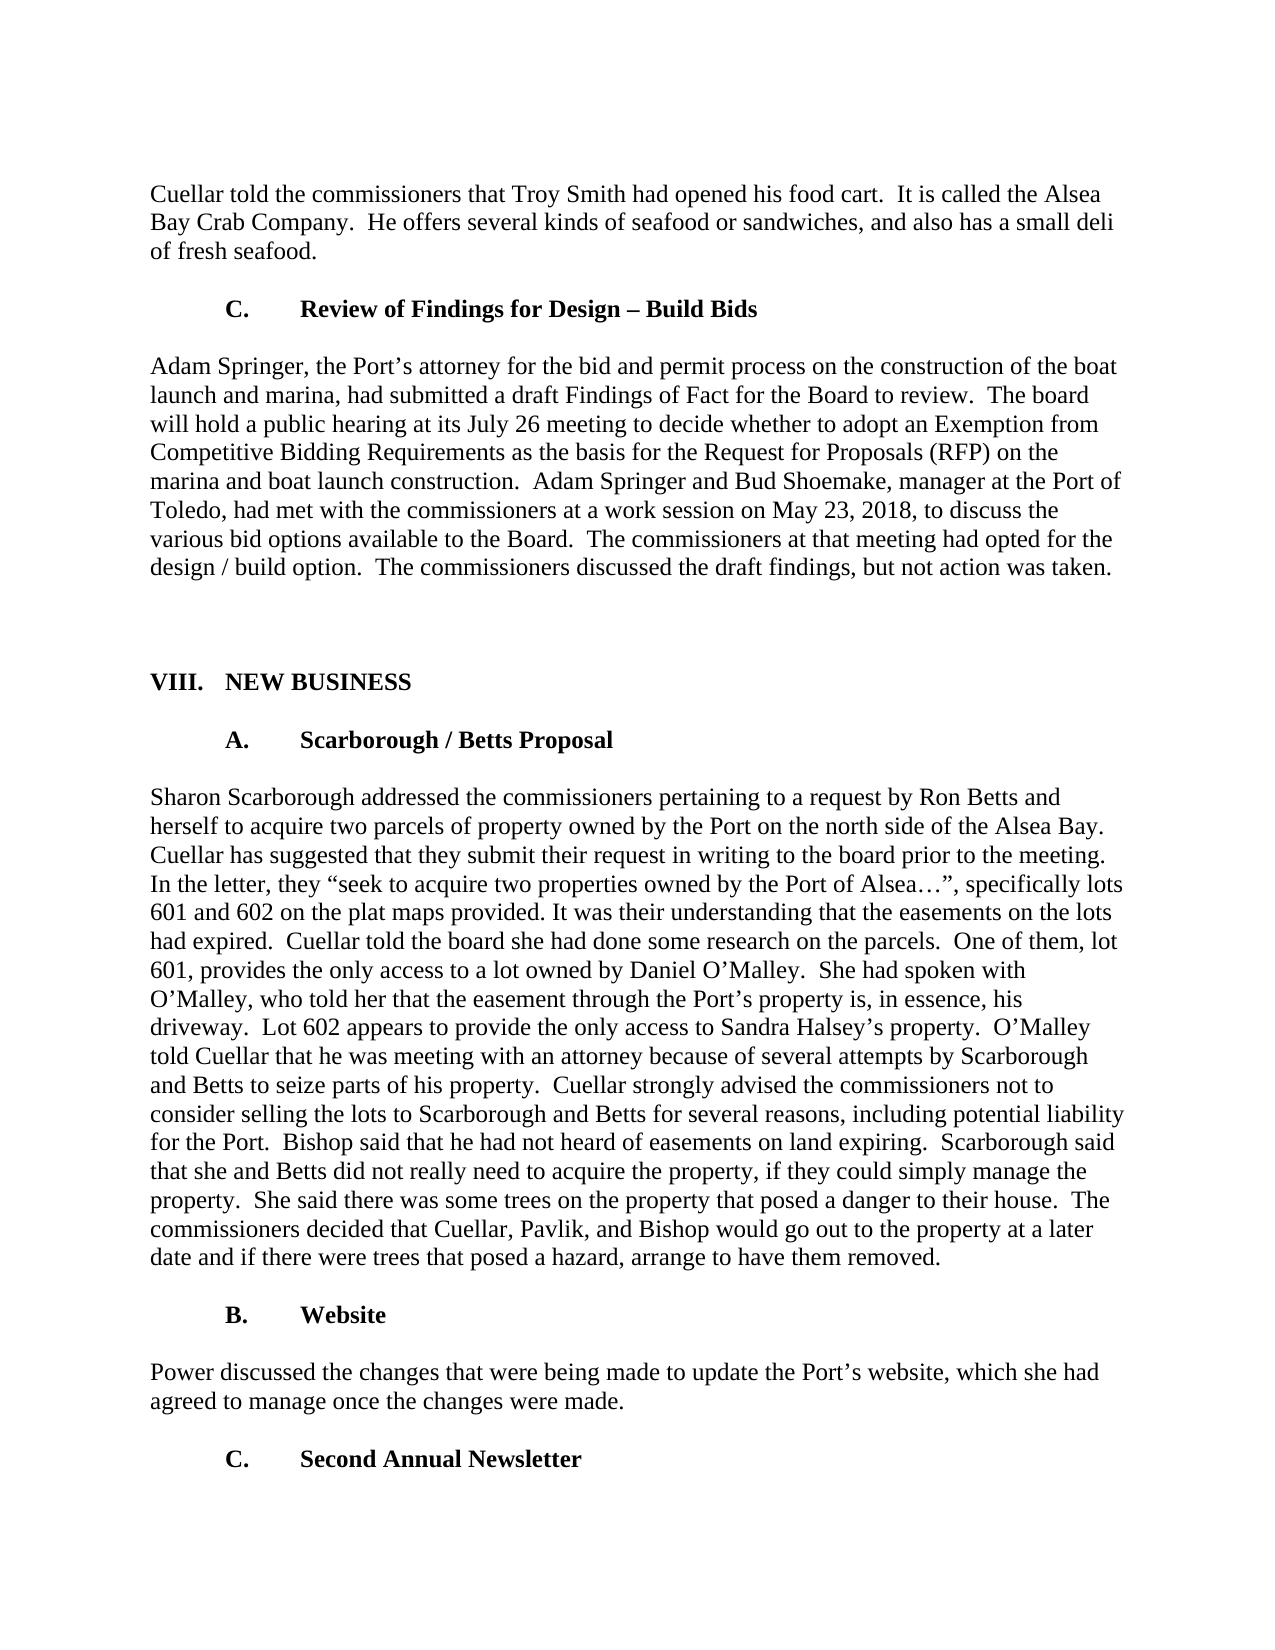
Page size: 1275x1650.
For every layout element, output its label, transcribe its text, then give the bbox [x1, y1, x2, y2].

list Second Annual Newsletter [225, 1444, 1125, 1472]
list Website [225, 1300, 1125, 1329]
text Cuellar told the commissioners that Troy Smith had opened his food cart. It is called the Alsea Bay Crab Company. He offers several kinds of seafood or sandwiches, and also has a small deli of fresh seafood. [150, 179, 1125, 265]
list NEW BUSINESS [150, 667, 1125, 696]
list Review of Findings for Design – Build Bids [225, 294, 1125, 322]
text Adam Springer, the Port’s attorney for the bid and permit process on the construction of the boat launch and marina, had submitted a draft Findings of Fact for the Board to review. The board will hold a public hearing at its July 26 meeting to decide whether to adopt an Exemption from Competitive Bidding Requirements as the basis for the Request for Proposals (RFP) on the marina and boat launch construction. Adam Springer and Bud Shoemake, manager at the Port of Toledo, had met with the commissioners at a work session on May 23, 2018, to discuss the various bid options available to the Board. The commissioners at that meeting had opted for the design / build option. The commissioners discussed the draft findings, but not action was taken. [150, 351, 1125, 581]
text Sharon Scarborough addressed the commissioners pertaining to a request by Ron Betts and herself to acquire two parcels of property owned by the Port on the north side of the Alsea Bay. Cuellar has suggested that they submit their request in writing to the board prior to the meeting. In the letter, they “seek to acquire two properties owned by the Port of Alsea…”, specifically lots 601 and 602 on the plat maps provided. It was their understanding that the easements on the lots had expired. Cuellar told the board she had done some research on the parcels. One of them, lot 601, provides the only access to a lot owned by Daniel O’Malley. She had spoken with O’Malley, who told her that the easement through the Port’s property is, in essence, his driveway. Lot 602 appears to provide the only access to Sandra Halsey’s property. O’Malley told Cuellar that he was meeting with an attorney because of several attempts by Scarborough and Betts to seize parts of his property. Cuellar strongly advised the commissioners not to consider selling the lots to Scarborough and Betts for several reasons, including potential liability for the Port. Bishop said that he had not heard of easements on land expiring. Scarborough said that she and Betts did not really need to acquire the property, if they could simply manage the property. She said there was some trees on the property that posed a danger to their house. The commissioners decided that Cuellar, Pavlik, and Bishop would go out to the property at a later date and if there were trees that posed a hazard, arrange to have them removed. [150, 782, 1125, 1271]
text Power discussed the changes that were being made to update the Port’s website, which she had agreed to manage once the changes were made. [150, 1357, 1125, 1415]
list Scarborough / Betts Proposal [225, 725, 1125, 754]
